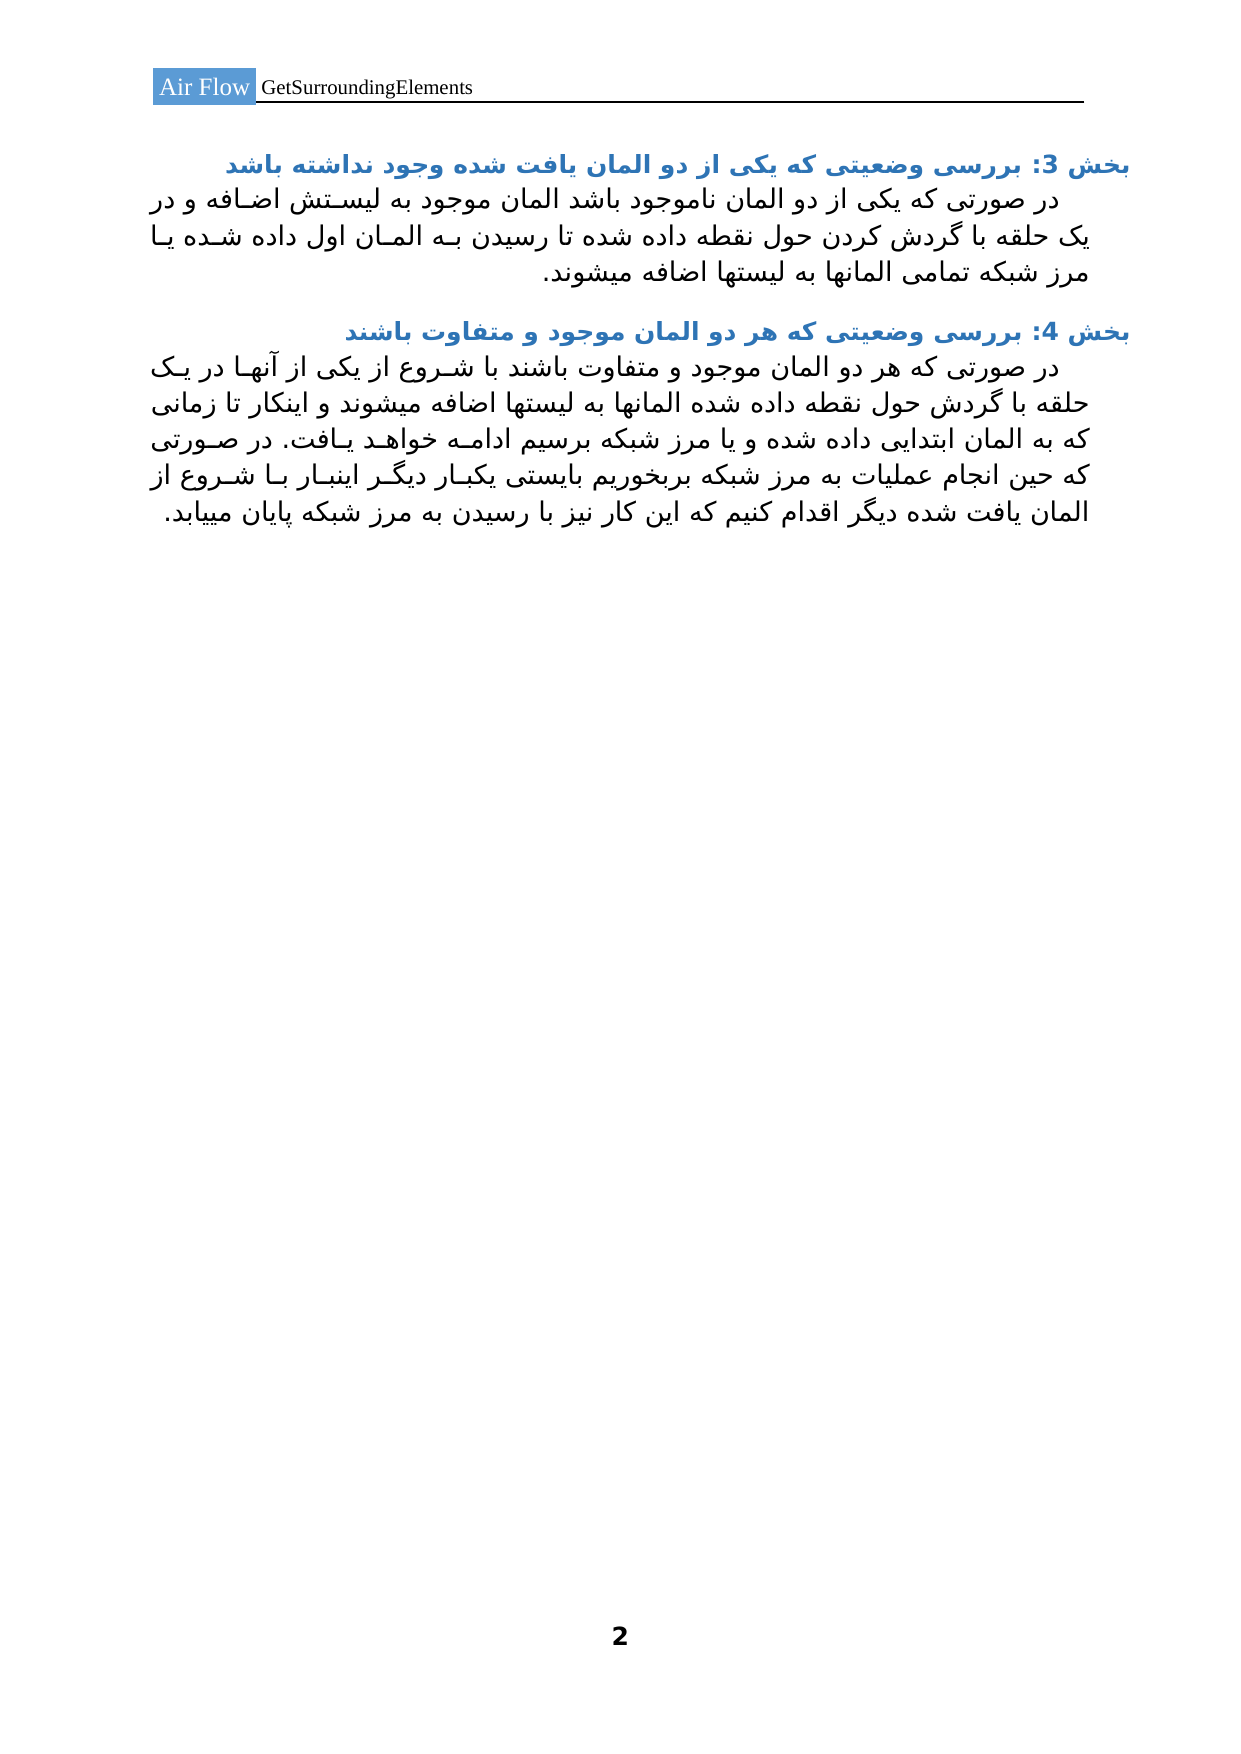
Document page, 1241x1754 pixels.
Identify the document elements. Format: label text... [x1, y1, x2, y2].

text در صورتی که یکی از دو المان ناموجود باشد المان موجود به لیستش اضافه و در یک حلقه با گردش کردن حول نقطه داده شده تا رسیدن به المان اول داده شده یا مرز شبکه تمامی المان‏ها به لیست‏ها اضافه می‏شوند. [150, 183, 1090, 288]
text بررسی وضعیتی که یکی از دو المان یافت شده وجود نداشته باشد [150, 150, 1023, 179]
text در صورتی که هر دو المان موجود و متفاوت باشند با شروع از یکی از آنها در یک حلقه با گردش حول نقطه داده شده المان‏ها به لیست‏ها اضافه می‏شوند و اینکار تا زمانی که به المان ابتدایی داده شده و یا مرز شبکه برسیم ادامه خواهد یافت. در صورتی که حین انجام عملیات به مرز شبکه بربخوریم بایستی یکبار دیگر اینبار با شروع از المان یافت شده دیگر اقدام کنیم که این کار نیز با رسیدن به مرز شبکه پایان می‏یابد. [150, 351, 1090, 527]
text بررسی وضعیتی که هر دو المان موجود و متفاوت باشند [150, 317, 1023, 346]
